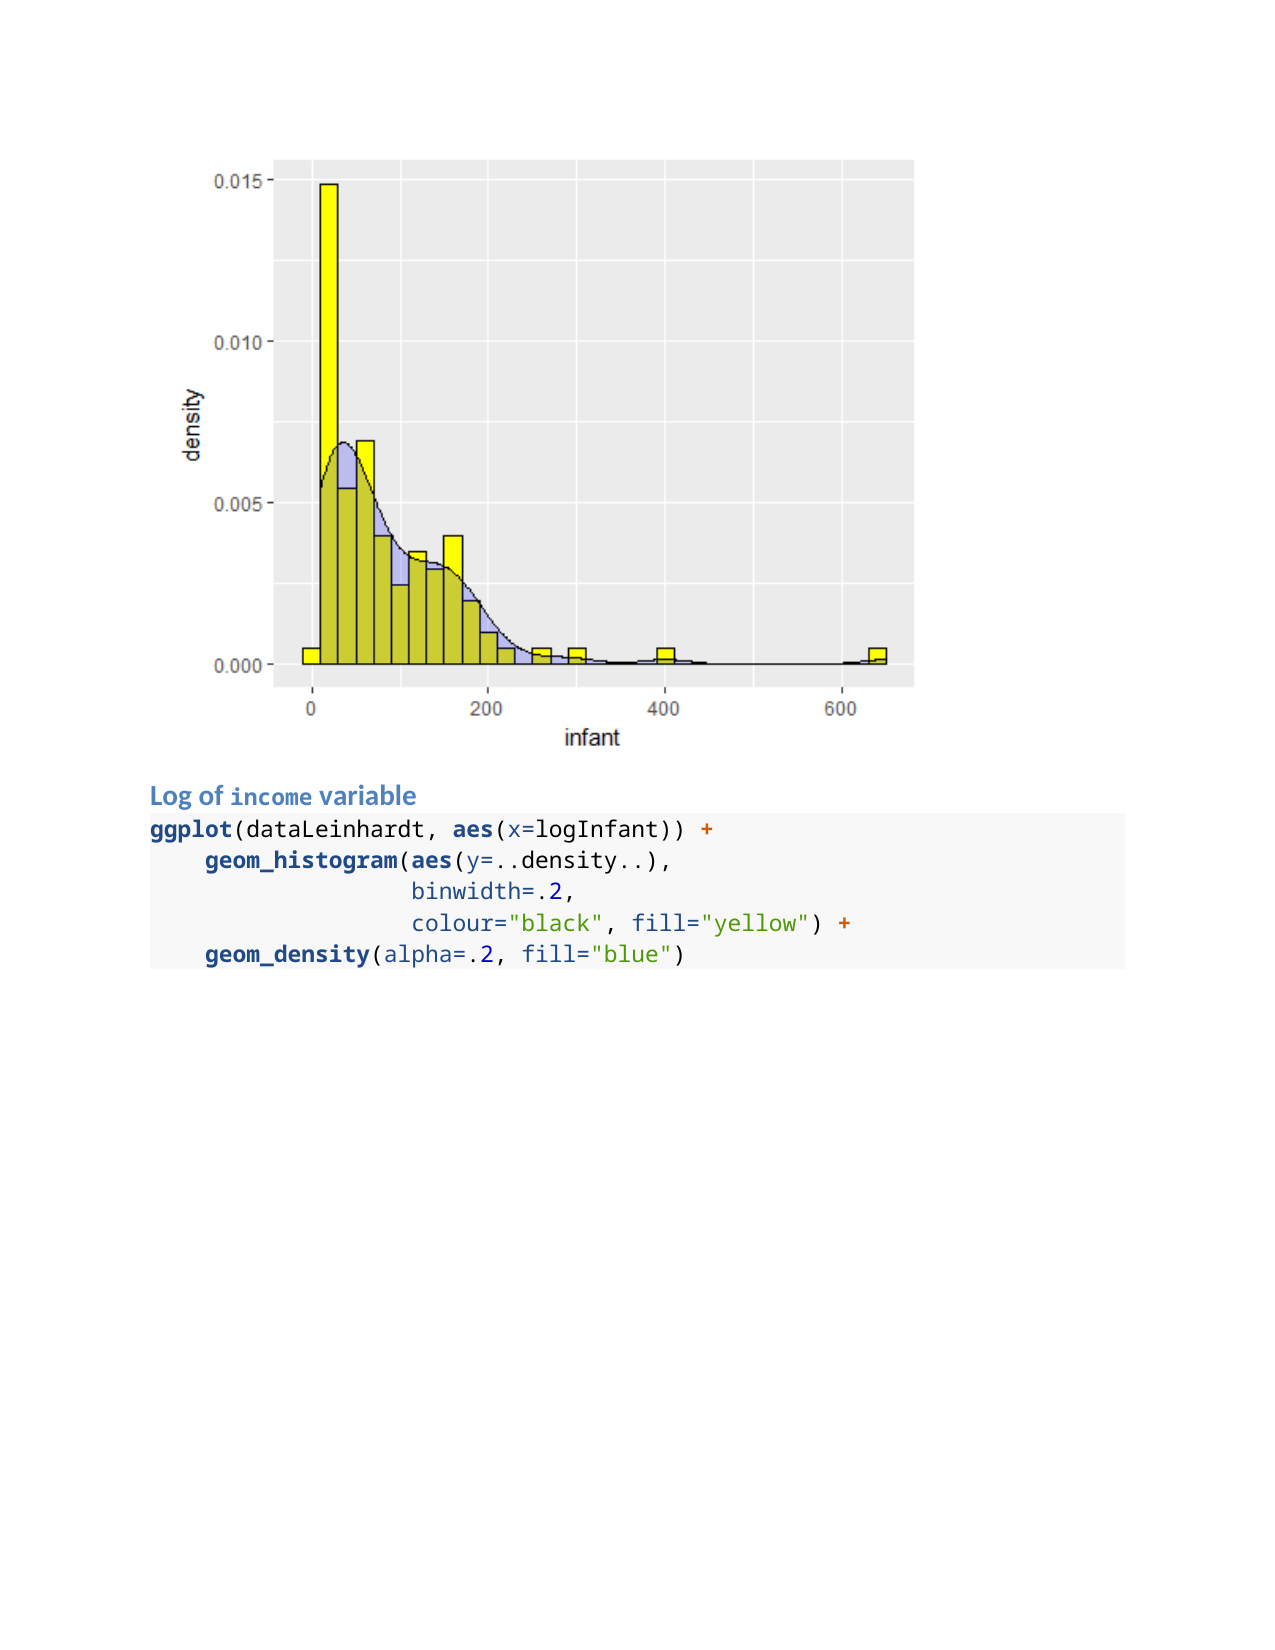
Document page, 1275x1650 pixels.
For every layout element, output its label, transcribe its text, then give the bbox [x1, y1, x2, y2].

subtitle Log of income variable [150, 777, 1125, 813]
text ggplot(dataLeinhardt, aes(x=logInfant)) + geom_histogram(aes(y=..density..), binwidth=.2, colour="black", fill="yellow") + geom_density(alpha=.2, fill="blue") [576, 813, 1125, 969]
picture [168, 150, 927, 757]
